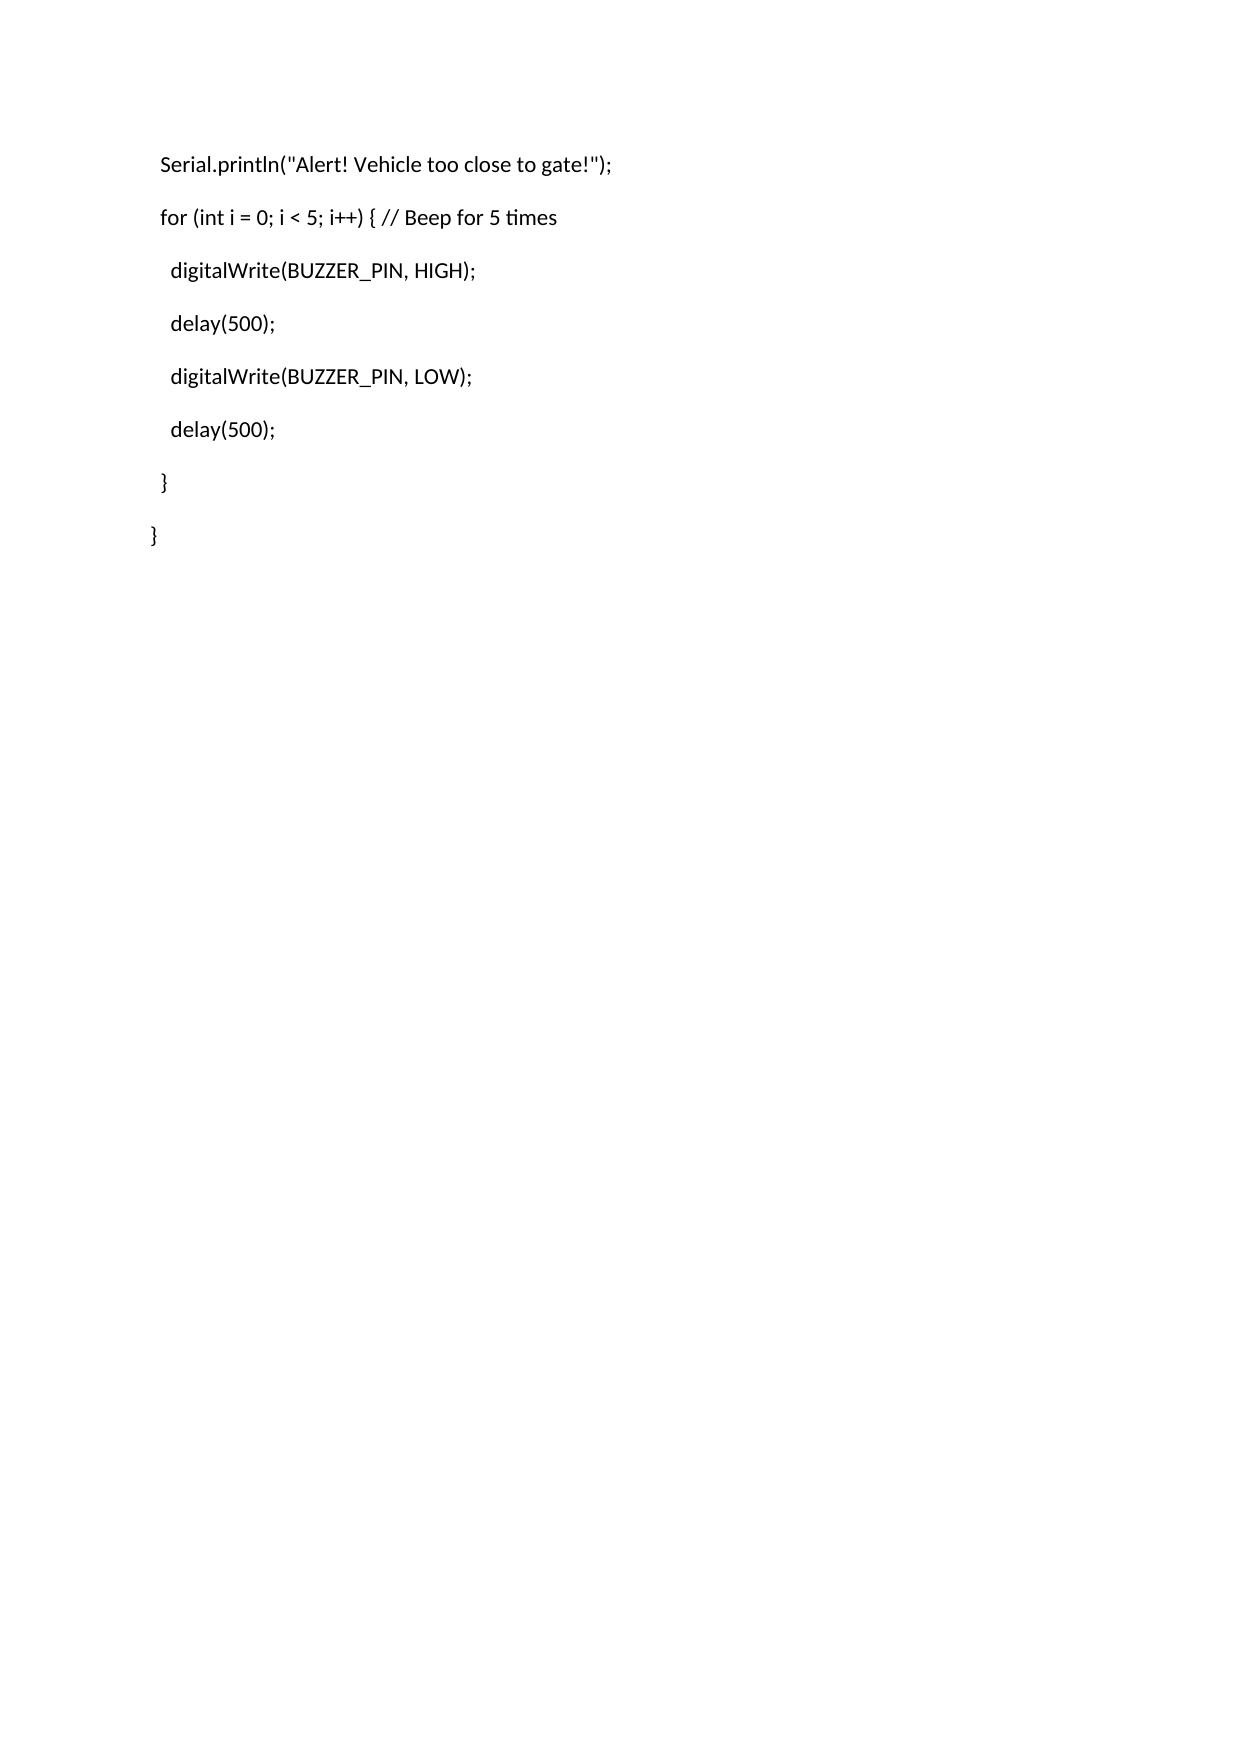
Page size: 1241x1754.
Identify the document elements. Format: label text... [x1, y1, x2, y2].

text delay(500); [150, 309, 1090, 337]
text digitalWrite(BUZZER_PIN, LOW); [150, 362, 1090, 390]
text delay(500); [150, 415, 1090, 443]
text digitalWrite(BUZZER_PIN, HIGH); [150, 256, 1090, 284]
text for (int i = 0; i < 5; i++) { // Beep for 5 times [150, 203, 1090, 231]
text } [150, 521, 1090, 549]
text } [150, 468, 1090, 496]
text Serial.println("Alert! Vehicle too close to gate!"); [150, 150, 1090, 178]
